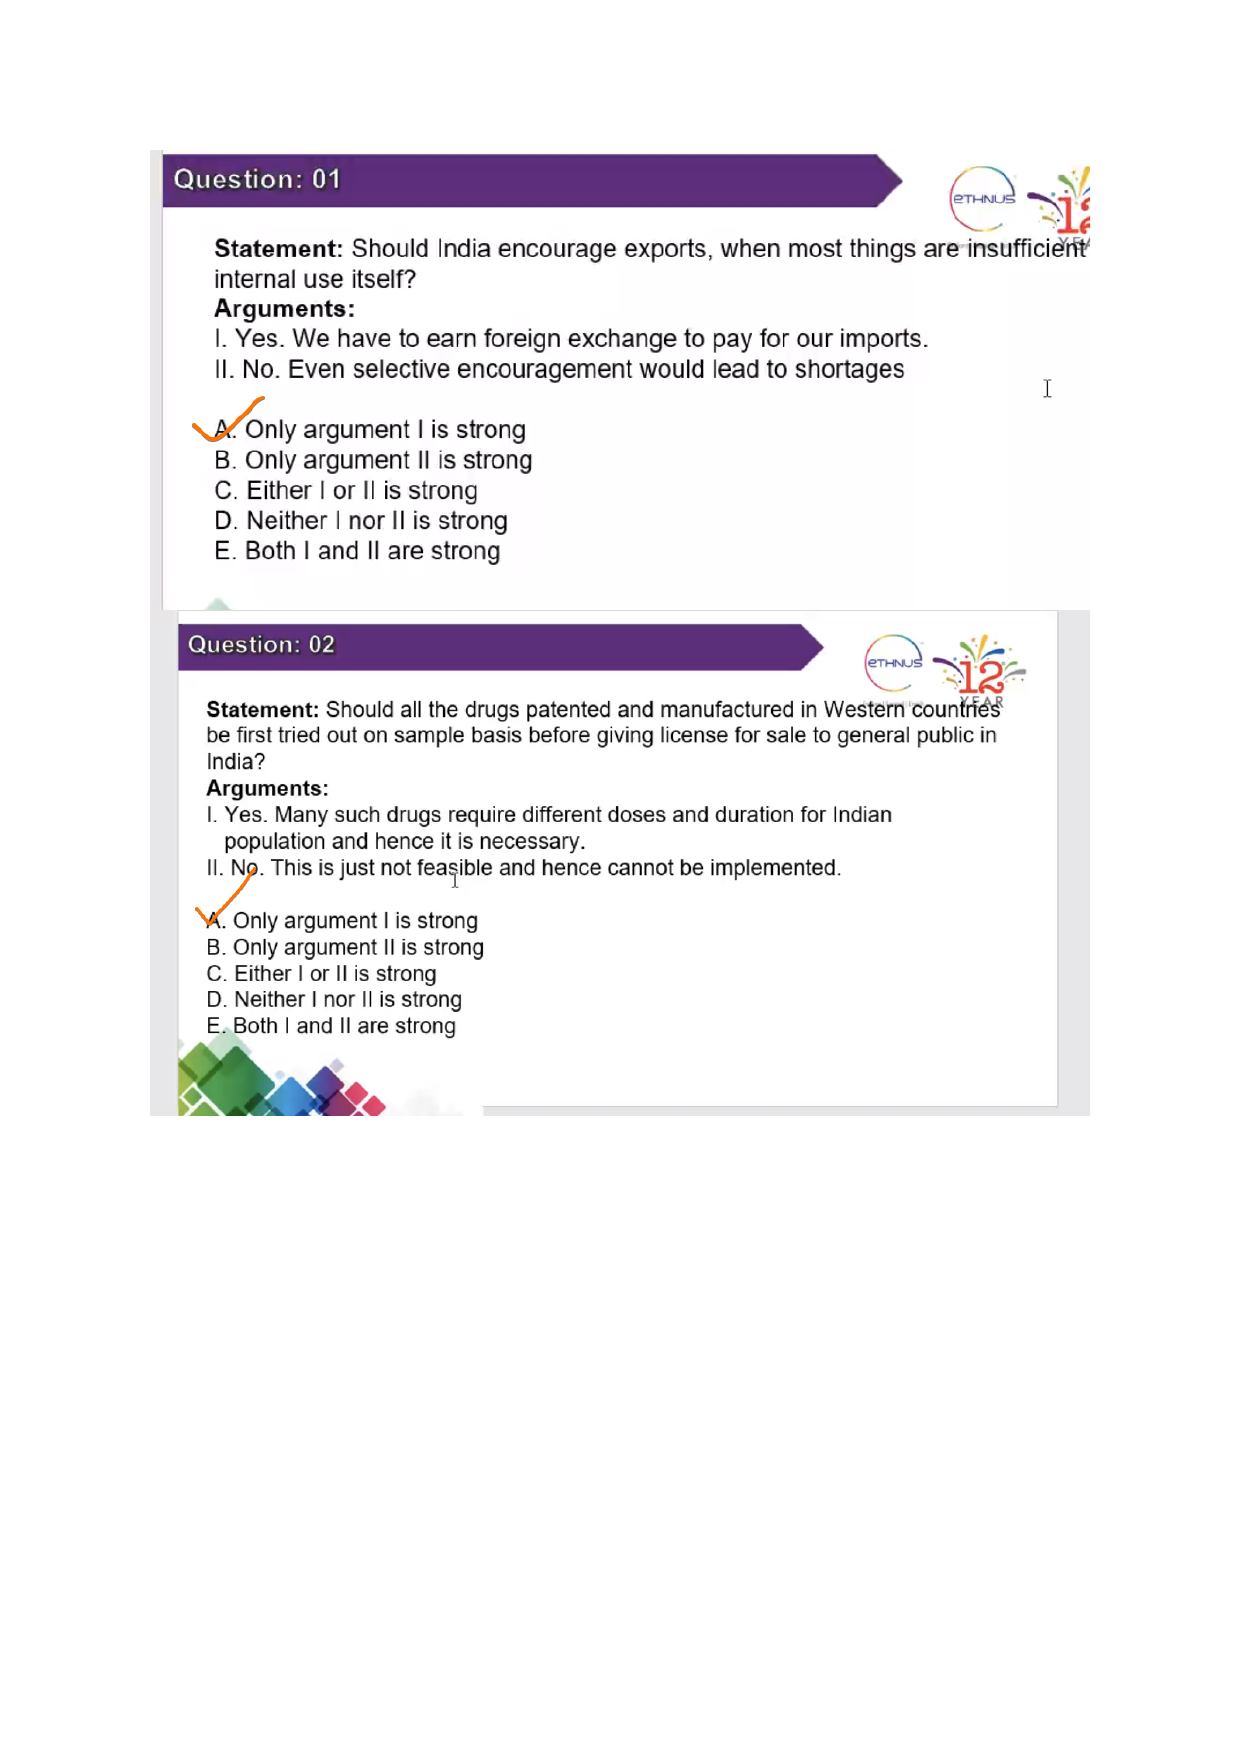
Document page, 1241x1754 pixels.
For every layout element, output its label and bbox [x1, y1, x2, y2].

picture [150, 150, 1091, 1116]
